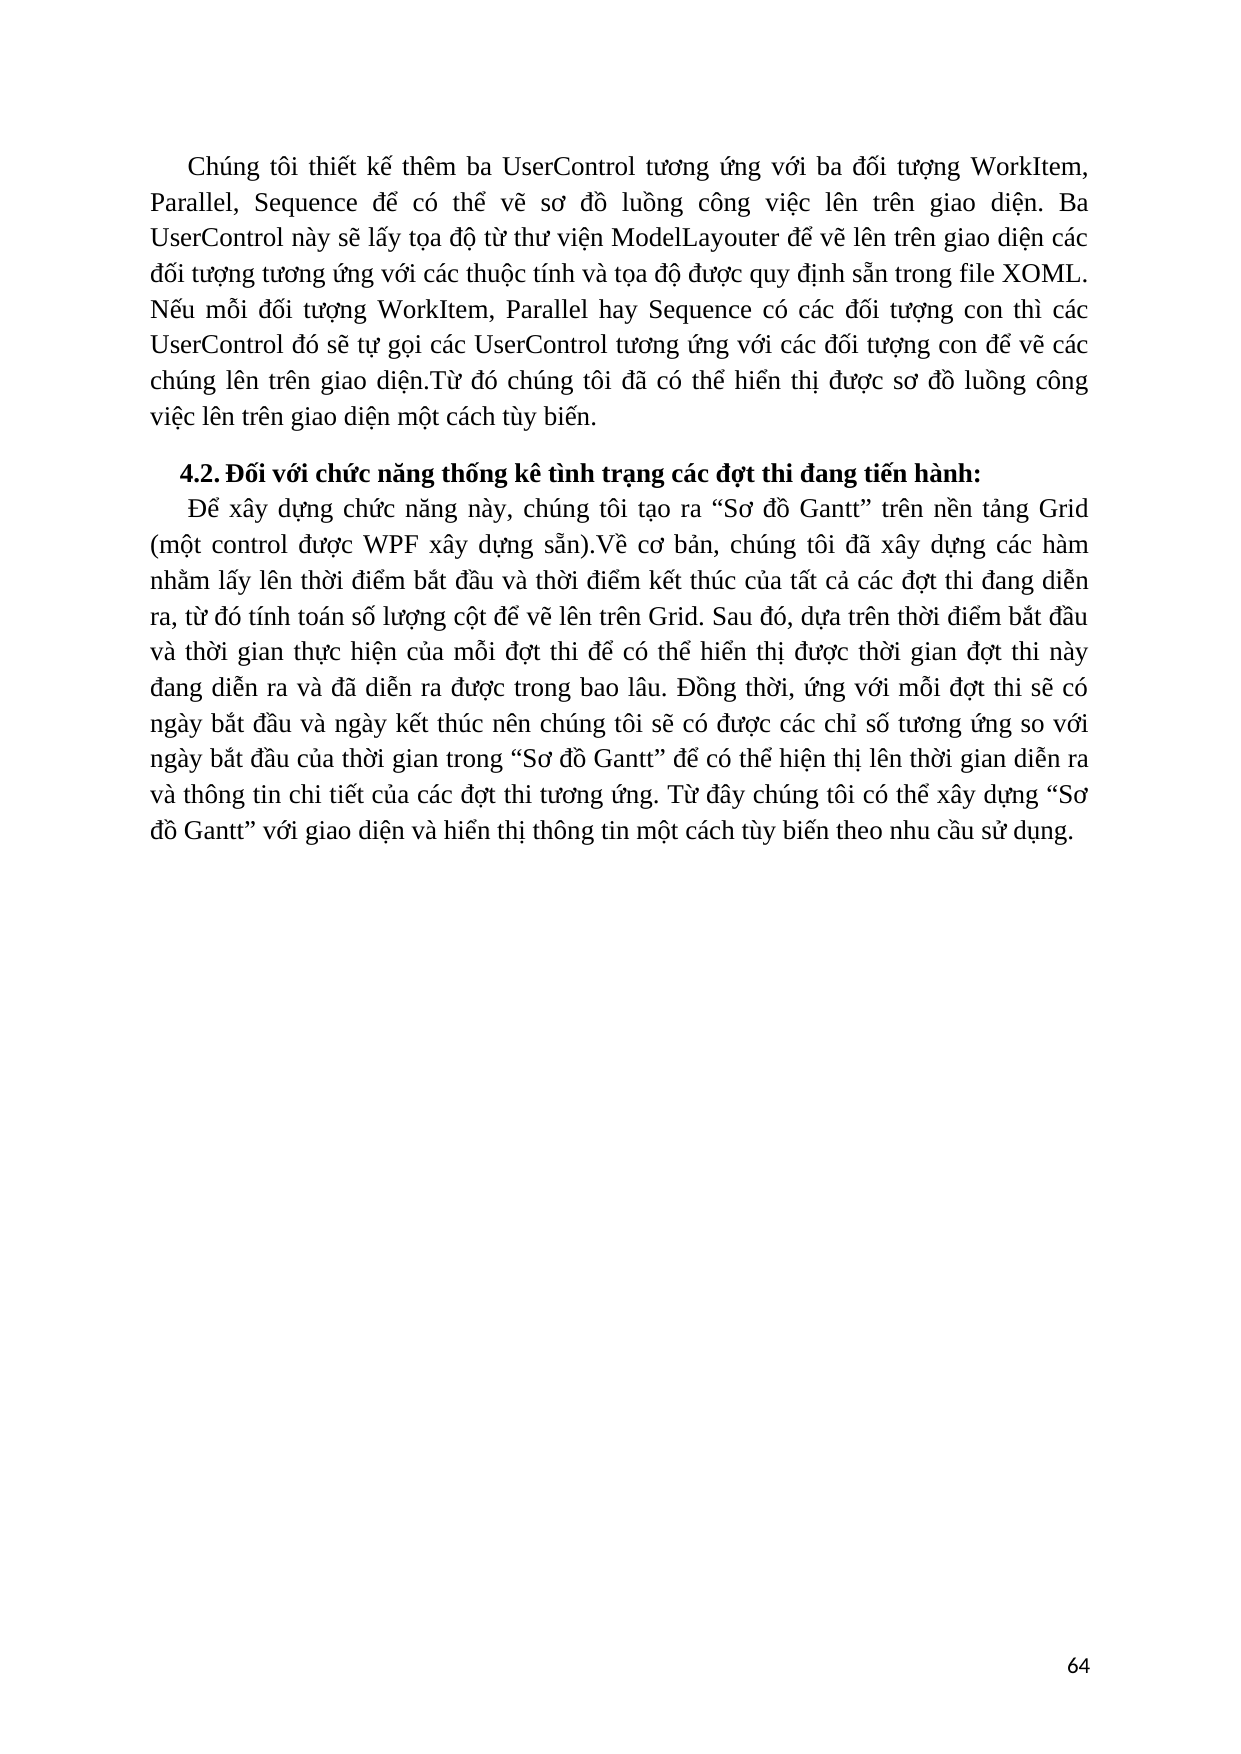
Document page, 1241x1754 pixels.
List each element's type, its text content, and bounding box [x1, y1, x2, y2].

text Chúng tôi thiết kế thêm ba UserControl tương ứng với ba đối tượng WorkItem, Parallel, Sequence để có thể vẽ sơ đồ luồng công việc lên trên giao diện. Ba UserControl này sẽ lấy tọa độ từ thư viện ModelLayouter để vẽ lên trên giao diện các đối tượng tương ứng với các thuộc tính và tọa độ được quy định sẵn trong file XOML. Nếu mỗi đối tượng WorkItem, Parallel hay Sequence có các đối tượng con thì các UserControl đó sẽ tự gọi các UserControl tương ứng với các đối tượng con để vẽ các chúng lên trên giao diện.Từ đó chúng tôi đã có thể hiển thị được sơ đồ luồng công việc lên trên giao diện một cách tùy biến. [150, 150, 1090, 431]
list Đối với chức năng thống kê tình trạng các đợt thi đang tiến hành: [179, 457, 1090, 488]
list Để xây dựng chức năng này, chúng tôi tạo ra “Sơ đồ Gantt” trên nền tảng Grid (một control được WPF xây dựng sẵn).Về cơ bản, chúng tôi đã xây dựng các hàm nhằm lấy lên thời điểm bắt đầu và thời điểm kết thúc của tất cả các đợt thi đang diễn ra, từ đó tính toán số lượng cột để vẽ lên trên Grid. Sau đó, dựa trên thời điểm bắt đầu và thời gian thực hiện của mỗi đợt thi để có thể hiển thị được thời gian đợt thi này đang diễn ra và đã diễn ra được trong bao lâu. Đồng thời, ứng với mỗi đợt thi sẽ có ngày bắt đầu và ngày kết thúc nên chúng tôi sẽ có được các chỉ số tương ứng so với ngày bắt đầu của thời gian trong “Sơ đồ Gantt” để có thể hiện thị lên thời gian diễn ra và thông tin chi tiết của các đợt thi tương ứng. Từ đây chúng tôi có thể xây dựng “Sơ đồ Gantt” với giao diện và hiển thị thông tin một cách tùy biến theo nhu cầu sử dụng. [150, 492, 1090, 845]
